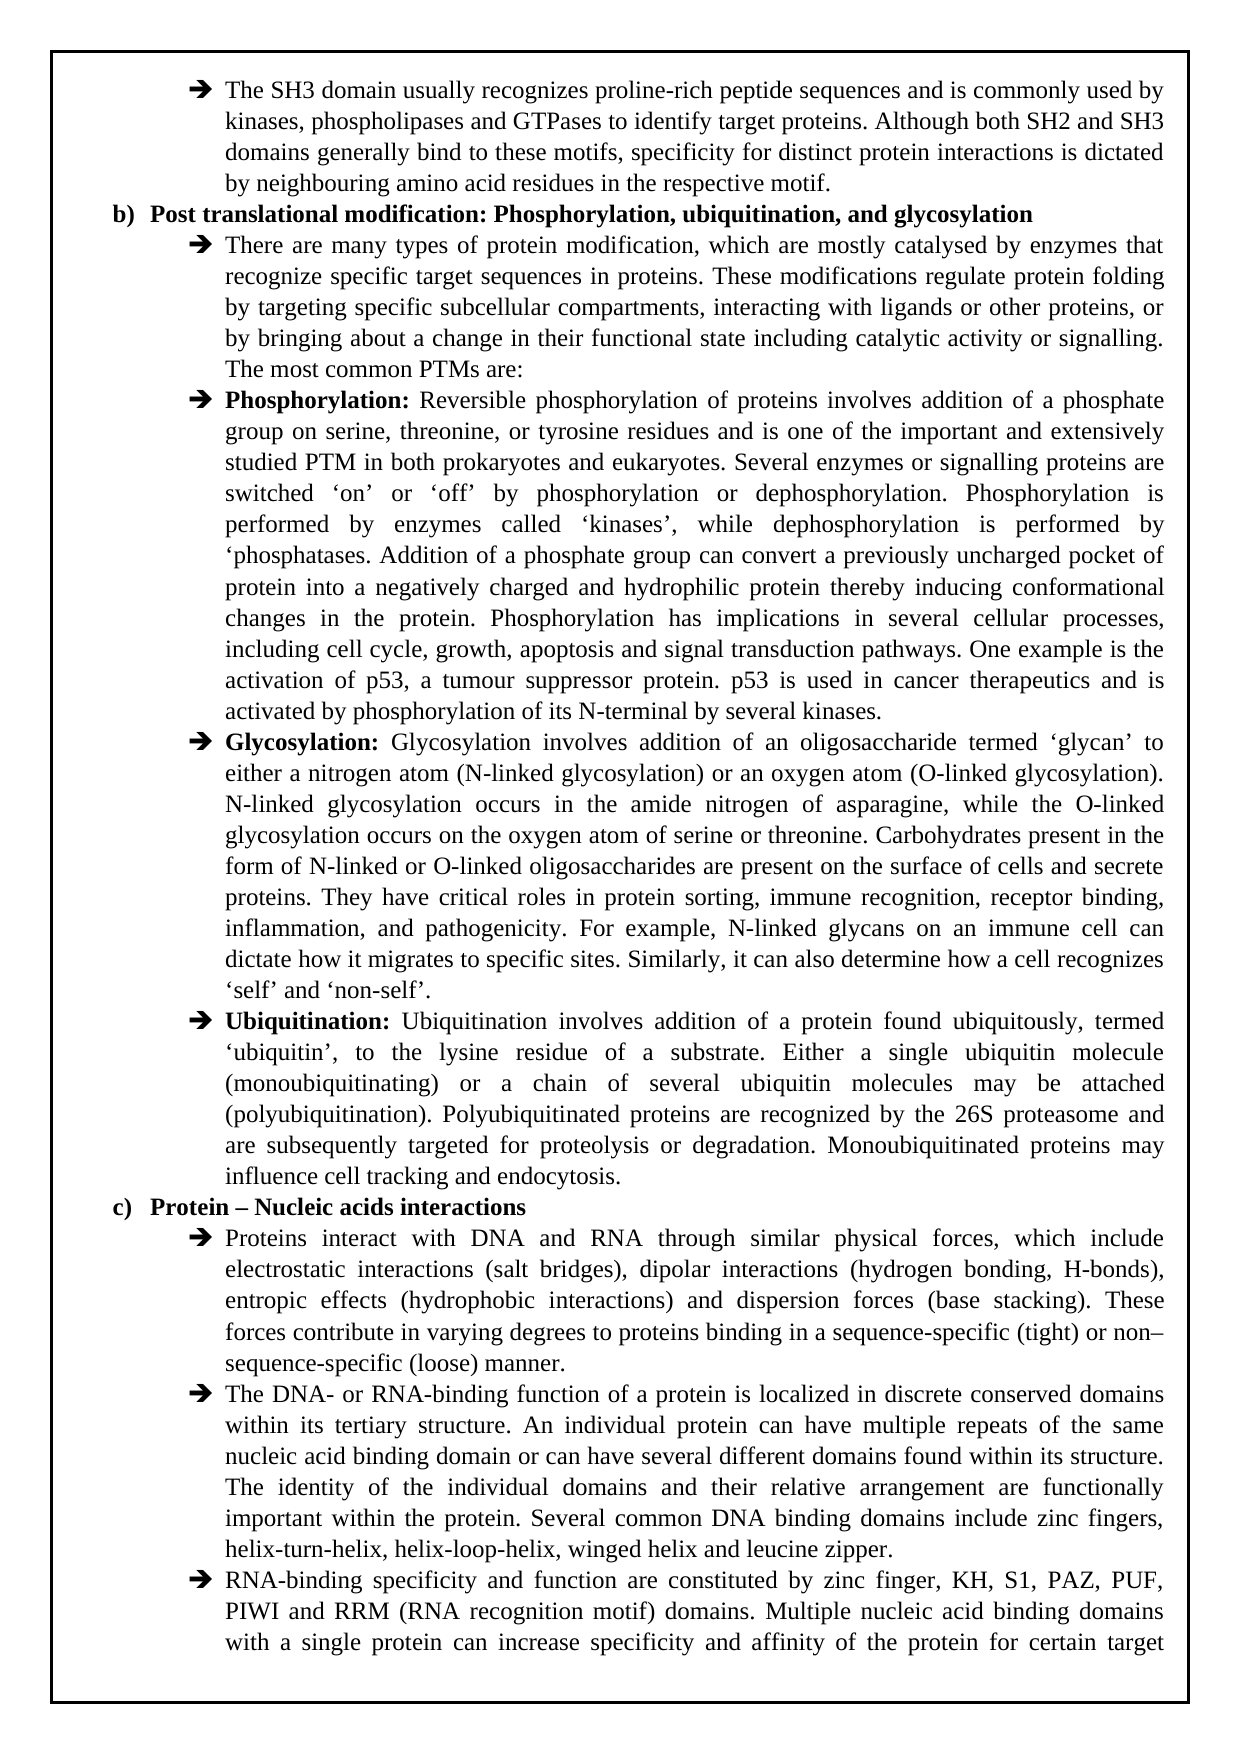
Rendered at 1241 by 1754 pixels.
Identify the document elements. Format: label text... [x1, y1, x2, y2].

list Glycosylation: Glycosylation involves addition of an oligosaccharide termed ‘glycan’ to either a nitrogen atom (N-linked glycosylation) or an oxygen atom (O-linked glycosylation). N-linked glycosylation occurs in the amide nitrogen of asparagine, while the O-linked glycosylation occurs on the oxygen atom of serine or threonine. Carbohydrates present in the form of N-linked or O-linked oligosaccharides are present on the surface of cells and secrete proteins. They have critical roles in protein sorting, immune recognition, receptor binding, inflammation, and pathogenicity. For example, N-linked glycans on an immune cell can dictate how it migrates to specific sites. Similarly, it can also determine how a cell recognizes ‘self’ and ‘non-self’. [187, 727, 1165, 1004]
list Post translational modification: Phosphorylation, ubiquitination, and glycosylation [112, 199, 1165, 228]
list Phosphorylation: Reversible phosphorylation of proteins involves addition of a phosphate group on serine, threonine, or tyrosine residues and is one of the important and extensively studied PTM in both prokaryotes and eukaryotes. Several enzymes or signalling proteins are switched ‘on’ or ‘off’ by phosphorylation or dephosphorylation. Phosphorylation is performed by enzymes called ‘kinases’, while dephosphorylation is performed by ‘phosphatases. Addition of a phosphate group can convert a previously uncharged pocket of protein into a negatively charged and hydrophilic protein thereby inducing conformational changes in the protein. Phosphorylation has implications in several cellular processes, including cell cycle, growth, apoptosis and signal transduction pathways. One example is the activation of p53, a tumour suppressor protein. p53 is used in cancer therapeutics and is activated by phosphorylation of its N-terminal by several kinases. [187, 385, 1165, 724]
list The DNA- or RNA-binding function of a protein is localized in discrete conserved domains within its tertiary structure. An individual protein can have multiple repeats of the same nucleic acid binding domain or can have several different domains found within its structure. The identity of the individual domains and their relative arrangement are functionally important within the protein. Several common DNA binding domains include zinc fingers, helix-turn-helix, helix-loop-helix, winged helix and leucine zipper. [187, 1379, 1165, 1563]
list Proteins interact with DNA and RNA through similar physical forces, which include electrostatic interactions (salt bridges), dipolar interactions (hydrogen bonding, H-bonds), entropic effects (hydrophobic interactions) and dispersion forces (base stacking). These forces contribute in varying degrees to proteins binding in a sequence-specific (tight) or non–sequence-specific (loose) manner. [187, 1223, 1165, 1376]
list Ubiquitination: Ubiquitination involves addition of a protein found ubiquitously, termed ‘ubiquitin’, to the lysine residue of a substrate. Either a single ubiquitin molecule (monoubiquitinating) or a chain of several ubiquitin molecules may be attached (polyubiquitination). Polyubiquitinated proteins are recognized by the 26S proteasome and are subsequently targeted for proteolysis or degradation. Monoubiquitinated proteins may influence cell tracking and endocytosis. [187, 1006, 1165, 1190]
list Protein – Nucleic acids interactions [112, 1192, 1165, 1221]
list The SH3 domain usually recognizes proline-rich peptide sequences and is commonly used by kinases, phospholipases and GTPases to identify target proteins. Although both SH2 and SH3 domains generally bind to these motifs, specificity for distinct protein interactions is dictated by neighbouring amino acid residues in the respective motif. [187, 75, 1165, 197]
list There are many types of protein modification, which are mostly catalysed by enzymes that recognize specific target sequences in proteins. These modifications regulate protein folding by targeting specific subcellular compartments, interacting with ligands or other proteins, or by bringing about a change in their functional state including catalytic activity or signalling. The most common PTMs are: [187, 230, 1165, 383]
